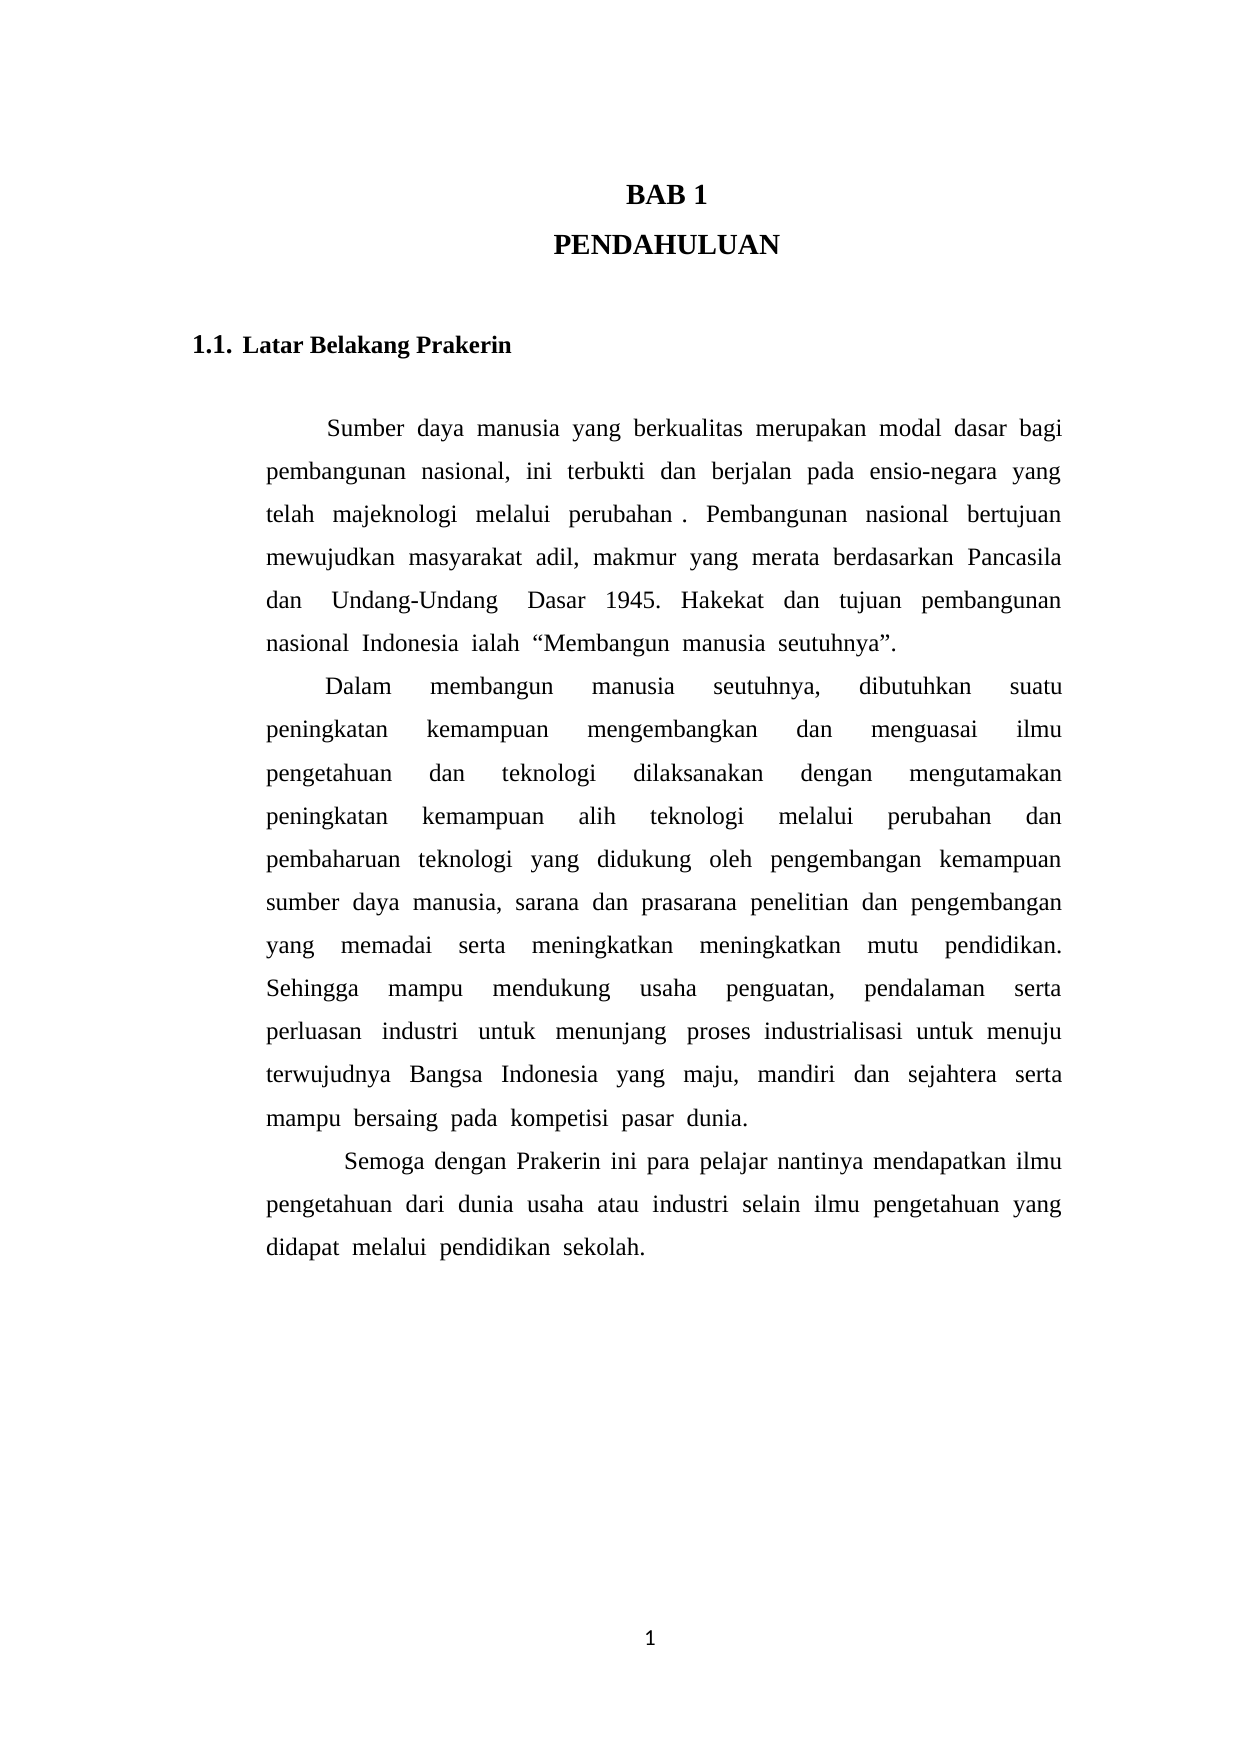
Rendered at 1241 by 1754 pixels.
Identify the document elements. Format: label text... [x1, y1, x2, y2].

list Latar Belakang Prakerin [192, 328, 1097, 399]
list Sumber daya manusia yang berkualitas merupakan modal dasar bagi pembangunan nasional, ini terbukti dan berjalan pada ensio-negara yang telah majeknologi melalui perubahan . Pembangunan nasional bertujuan mewujudkan masyarakat adil, makmur yang merata berdasarkan Pancasila dan Undang-Undang Dasar 1945. Hakekat dan tujuan pembangunan nasional Indonesia ialah “Membangun manusia seutuhnya”. [266, 413, 1063, 657]
text BAB 1 PENDAHULUAN [236, 177, 1097, 261]
list Dalam membangun manusia seutuhnya, dibutuhkan suatu peningkatan kemampuan mengembangkan dan menguasai ilmu pengetahuan dan teknologi dilaksanakan dengan mengutamakan peningkatan kemampuan alih teknologi melalui perubahan dan pembaharuan teknologi yang didukung oleh pengembangan kemampuan sumber daya manusia, sarana dan prasarana penelitian dan pengembangan yang memadai serta meningkatkan meningkatkan mutu pendidikan. Sehingga mampu mendukung usaha penguatan, pendalaman serta perluasan industri untuk menunjang proses industrialisasi untuk menuju terwujudnya Bangsa Indonesia yang maju, mandiri dan sejahtera serta mampu bersaing pada kompetisi pasar dunia. Semoga dengan Prakerin ini para pelajar nantinya mendapatkan ilmu pengetahuan dari dunia usaha atau industri selain ilmu pengetahuan yang didapat melalui pendidikan sekolah. [266, 671, 1063, 1261]
